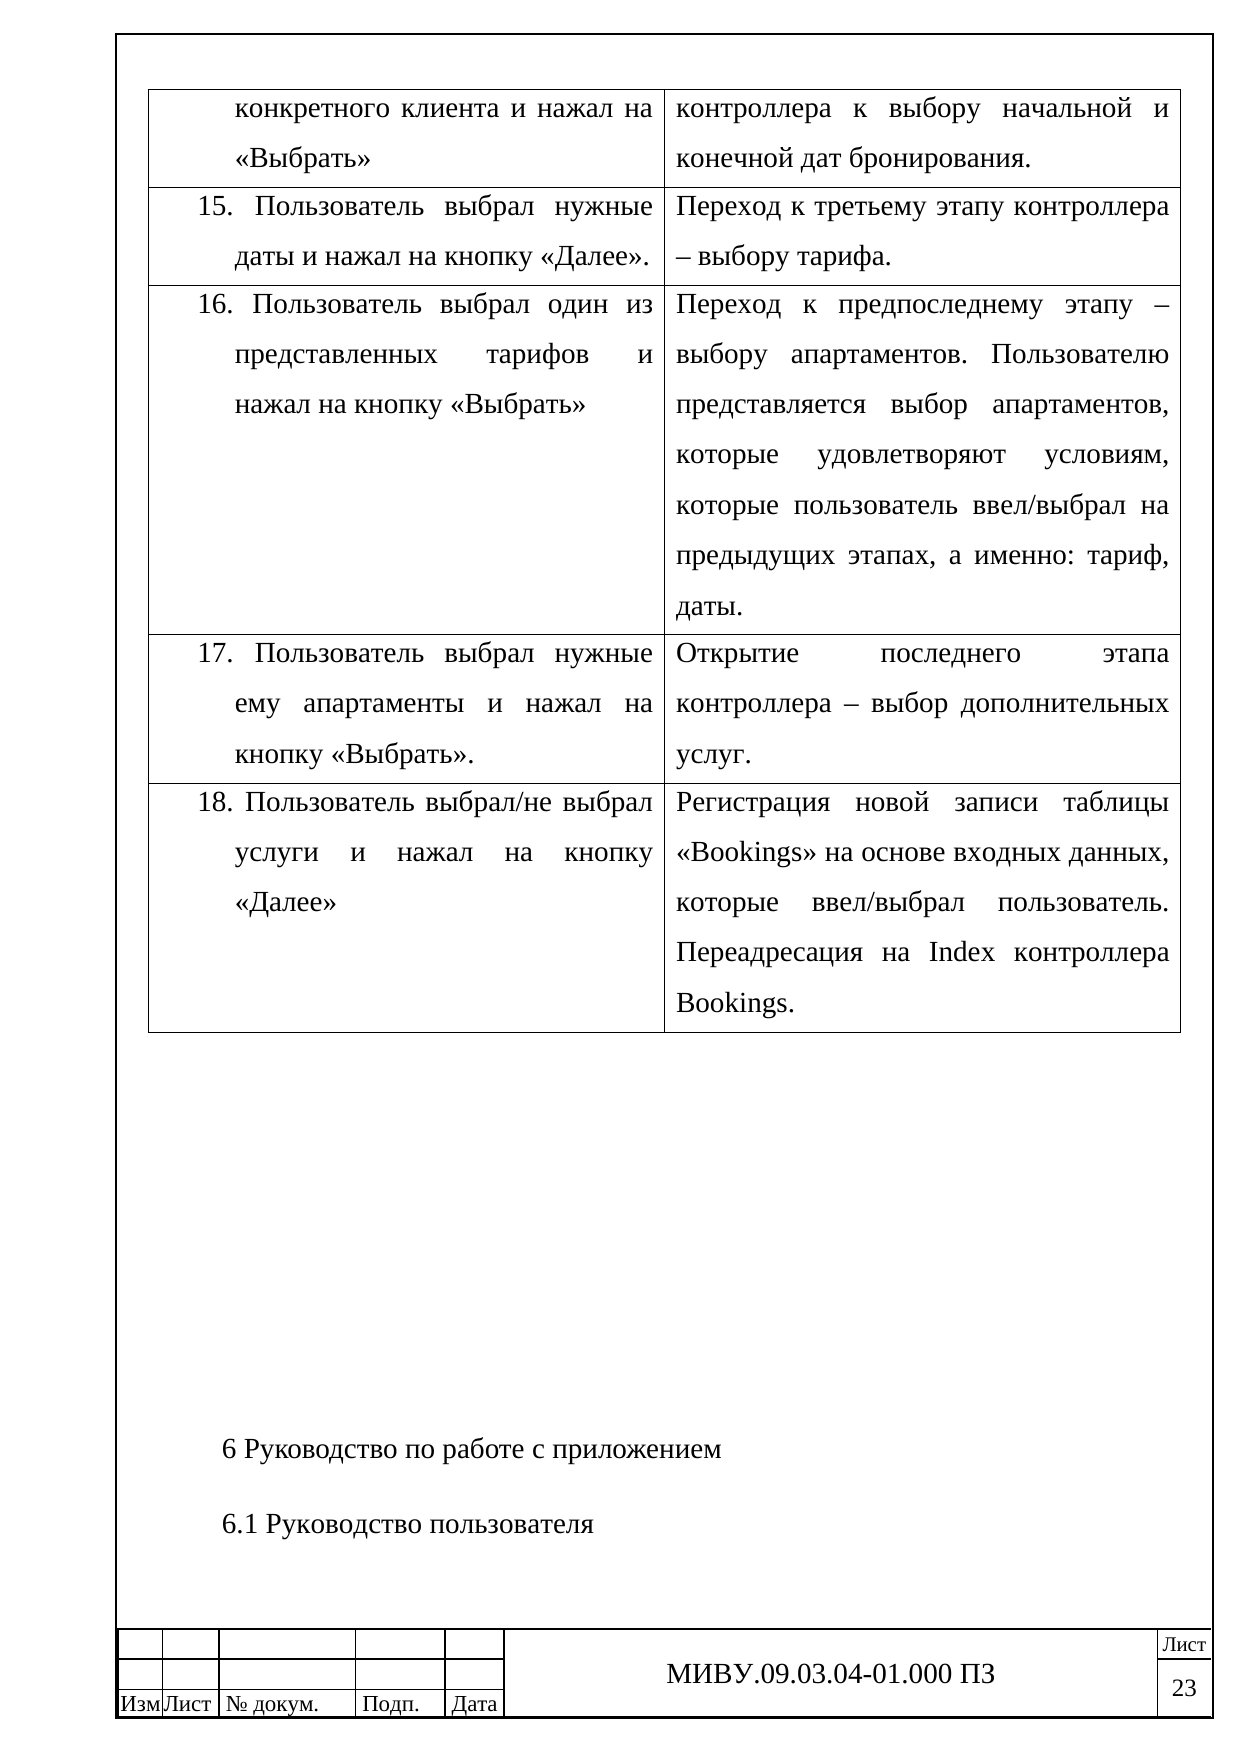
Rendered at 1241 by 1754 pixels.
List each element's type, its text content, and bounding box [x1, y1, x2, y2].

table_cell Пользователь выбрал нужные даты и нажал на кнопку «Далее». [149, 188, 664, 285]
table_cell Переход на следующий этап контроллера к выбору начальной и конечной дат бронирования. [665, 90, 1180, 187]
table_cell Пользователь выбрал нужные ему апартаменты и нажал на кнопку «Выбрать». [149, 635, 664, 783]
subtitle 6 Руководство по работе с приложением [148, 1431, 1181, 1465]
table_cell Переход к предпоследнему этапу – выбору апартаментов. Пользователю представляется выбор апартаментов, которые удовлетворяют условиям, которые пользователь ввел/выбрал на предыдущих этапах, а именно: тариф, даты. [665, 286, 1180, 634]
table_cell Пользователь выбрал один из представленных тарифов и нажал на кнопку «Выбрать» [149, 286, 664, 634]
table_cell Переход к третьему этапу контроллера – выбору тарифа. [665, 188, 1180, 285]
subtitle 6.1 Руководство пользователя [148, 1507, 1181, 1540]
table_cell Открытие последнего этапа контроллера – выбор дополнительных услуг. [665, 635, 1180, 783]
table_cell Пользователь выбрал/не выбрал услуги и нажал на кнопку «Далее» [149, 784, 664, 1032]
table_cell Регистрация новой записи таблицы «Bookings» на основе входных данных, которые ввел/выбрал пользователь. Переадресация на Index контроллера Bookings. [665, 784, 1180, 1032]
table_cell Пользователь выбрал на конкретного клиента и нажал на «Выбрать» [149, 90, 664, 187]
